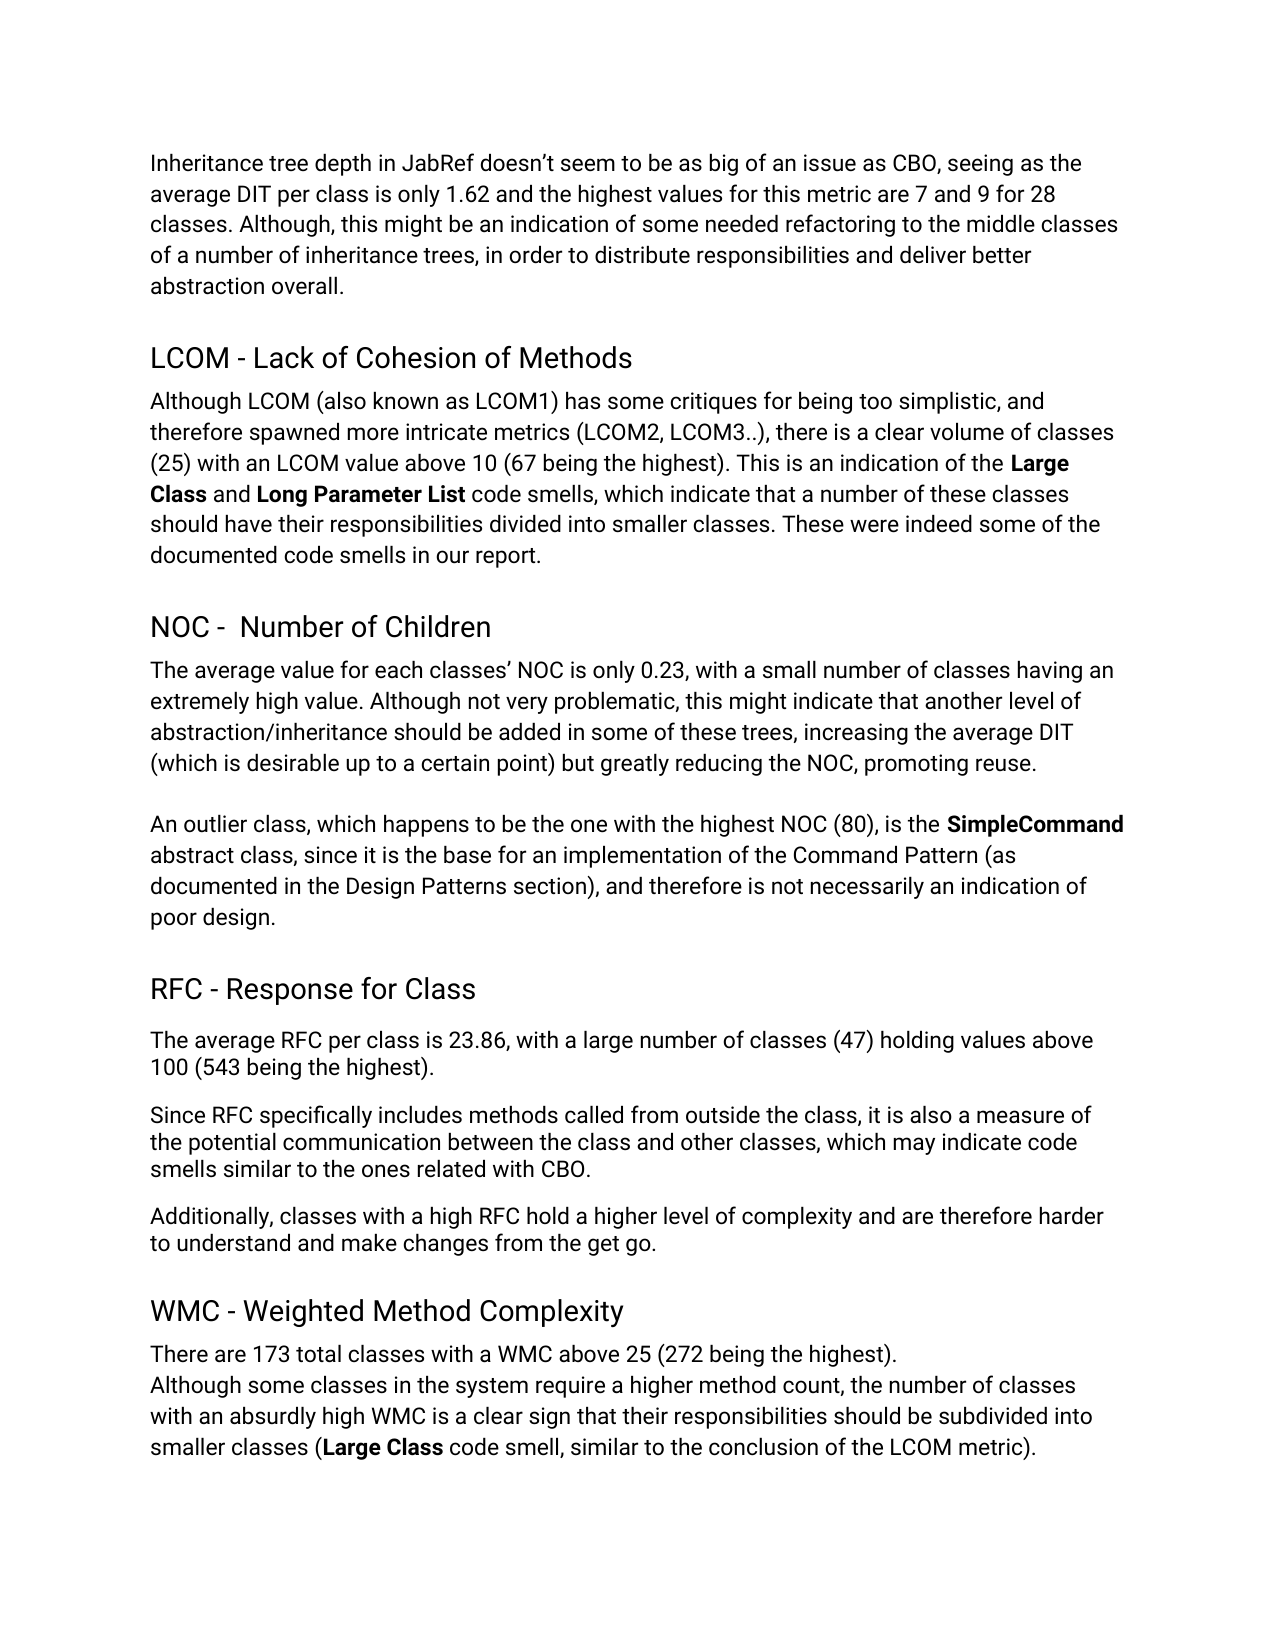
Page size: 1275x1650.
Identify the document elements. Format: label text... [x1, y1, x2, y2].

text Additionally, classes with a high RFC hold a higher level of complexity and are therefore harder to understand and make changes from the get go. [150, 1203, 1125, 1257]
text The average RFC per class is 23.86, with a large number of classes (47) holding values above 100 (543 being the highest). [150, 1027, 1125, 1081]
text There are 173 total classes with a WMC above 25 (272 being the highest). [150, 1341, 1125, 1368]
text Since RFC specifically includes methods called from outside the class, it is also a measure of the potential communication between the class and other classes, which may indicate code smells similar to the ones related with CBO. [150, 1102, 1125, 1183]
text Although some classes in the system require a higher method count, the number of classes with an absurdly high WMC is a clear sign that their responsibilities should be subdivided into smaller classes (Large Class code smell, similar to the conclusion of the LCOM metric). [150, 1372, 1125, 1461]
subtitle WMC - Weighted Method Complexity [150, 1295, 1125, 1329]
text Inheritance tree depth in JabRef doesn’t seem to be as big of an issue as CBO, seeing as the average DIT per class is only 1.62 and the highest values for this metric are 7 and 9 for 28 classes. Although, this might be an indication of some needed refactoring to the middle classes of a number of inheritance trees, in order to distribute responsibilities and deliver better abstraction overall. [150, 150, 1125, 300]
text An outlier class, which happens to be the one with the highest NOC (80), is the SimpleCommand abstract class, since it is the base for an implementation of the Command Pattern (as documented in the Design Patterns section), and therefore is not necessarily an indication of poor design. [150, 812, 1125, 931]
subtitle RFC - Response for Class [150, 972, 1125, 1007]
subtitle LCOM - Lack of Cohesion of Methods [150, 342, 1125, 376]
text The average value for each classes’ NOC is only 0.23, with a small number of classes having an extremely high value. Although not very problematic, this might indicate that another level of abstraction/inheritance should be added in some of these trees, increasing the average DIT (which is desirable up to a certain point) but greatly reducing the NOC, promoting reuse. [150, 657, 1125, 777]
text Although LCOM (also known as LCOM1) has some critiques for being too simplistic, and therefore spawned more intricate metrics (LCOM2, LCOM3..), there is a clear volume of classes (25) with an LCOM value above 10 (67 being the highest). This is an indication of the Large Class and Long Parameter List code smells, which indicate that a number of these classes should have their responsibilities divided into smaller classes. These were indeed some of the documented code smells in our report. [150, 388, 1125, 569]
subtitle NOC - Number of Children [150, 611, 1125, 645]
